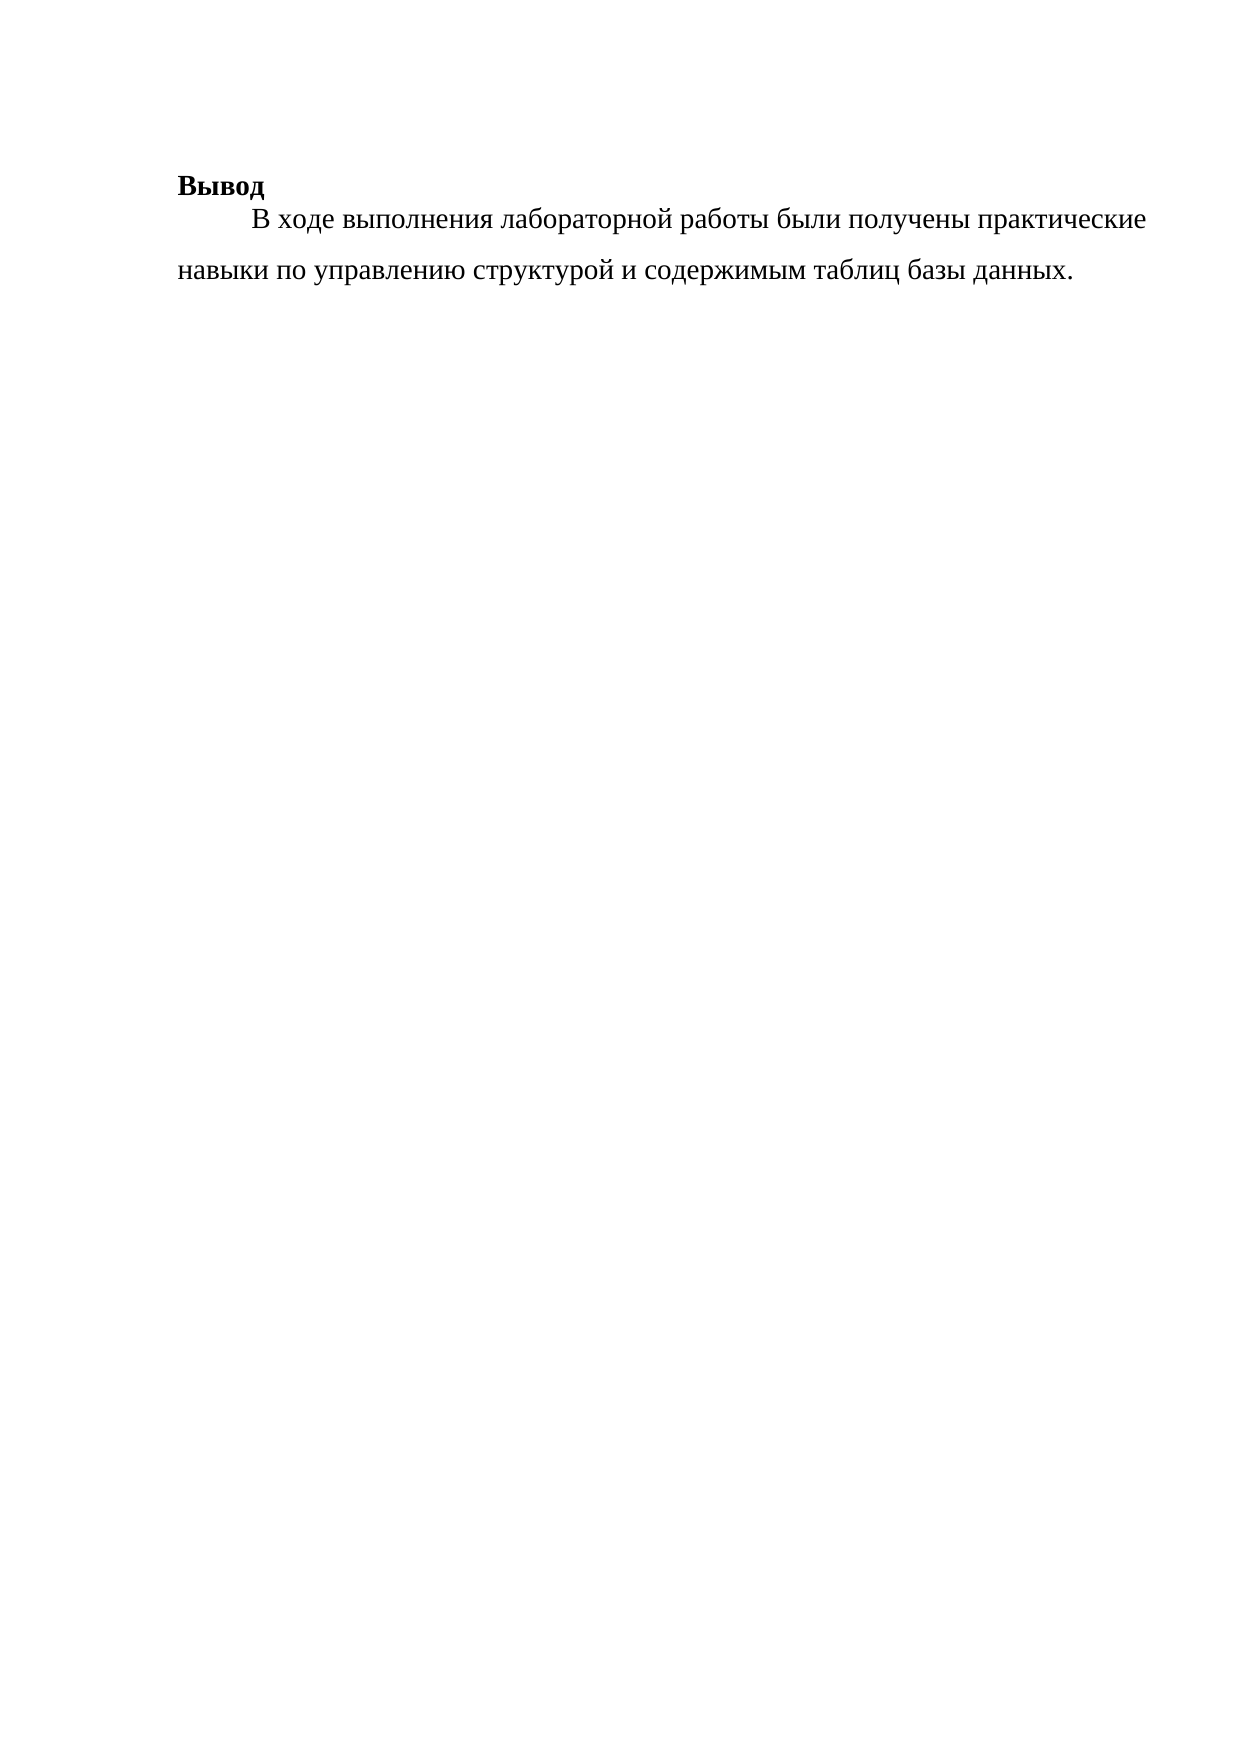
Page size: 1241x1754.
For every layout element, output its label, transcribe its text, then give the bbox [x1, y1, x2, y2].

subtitle Вывод [177, 168, 1152, 202]
text В ходе выполнения лабораторной работы были получены практические навыки по управлению структурой и содержимым таблиц базы данных. [177, 202, 1152, 286]
